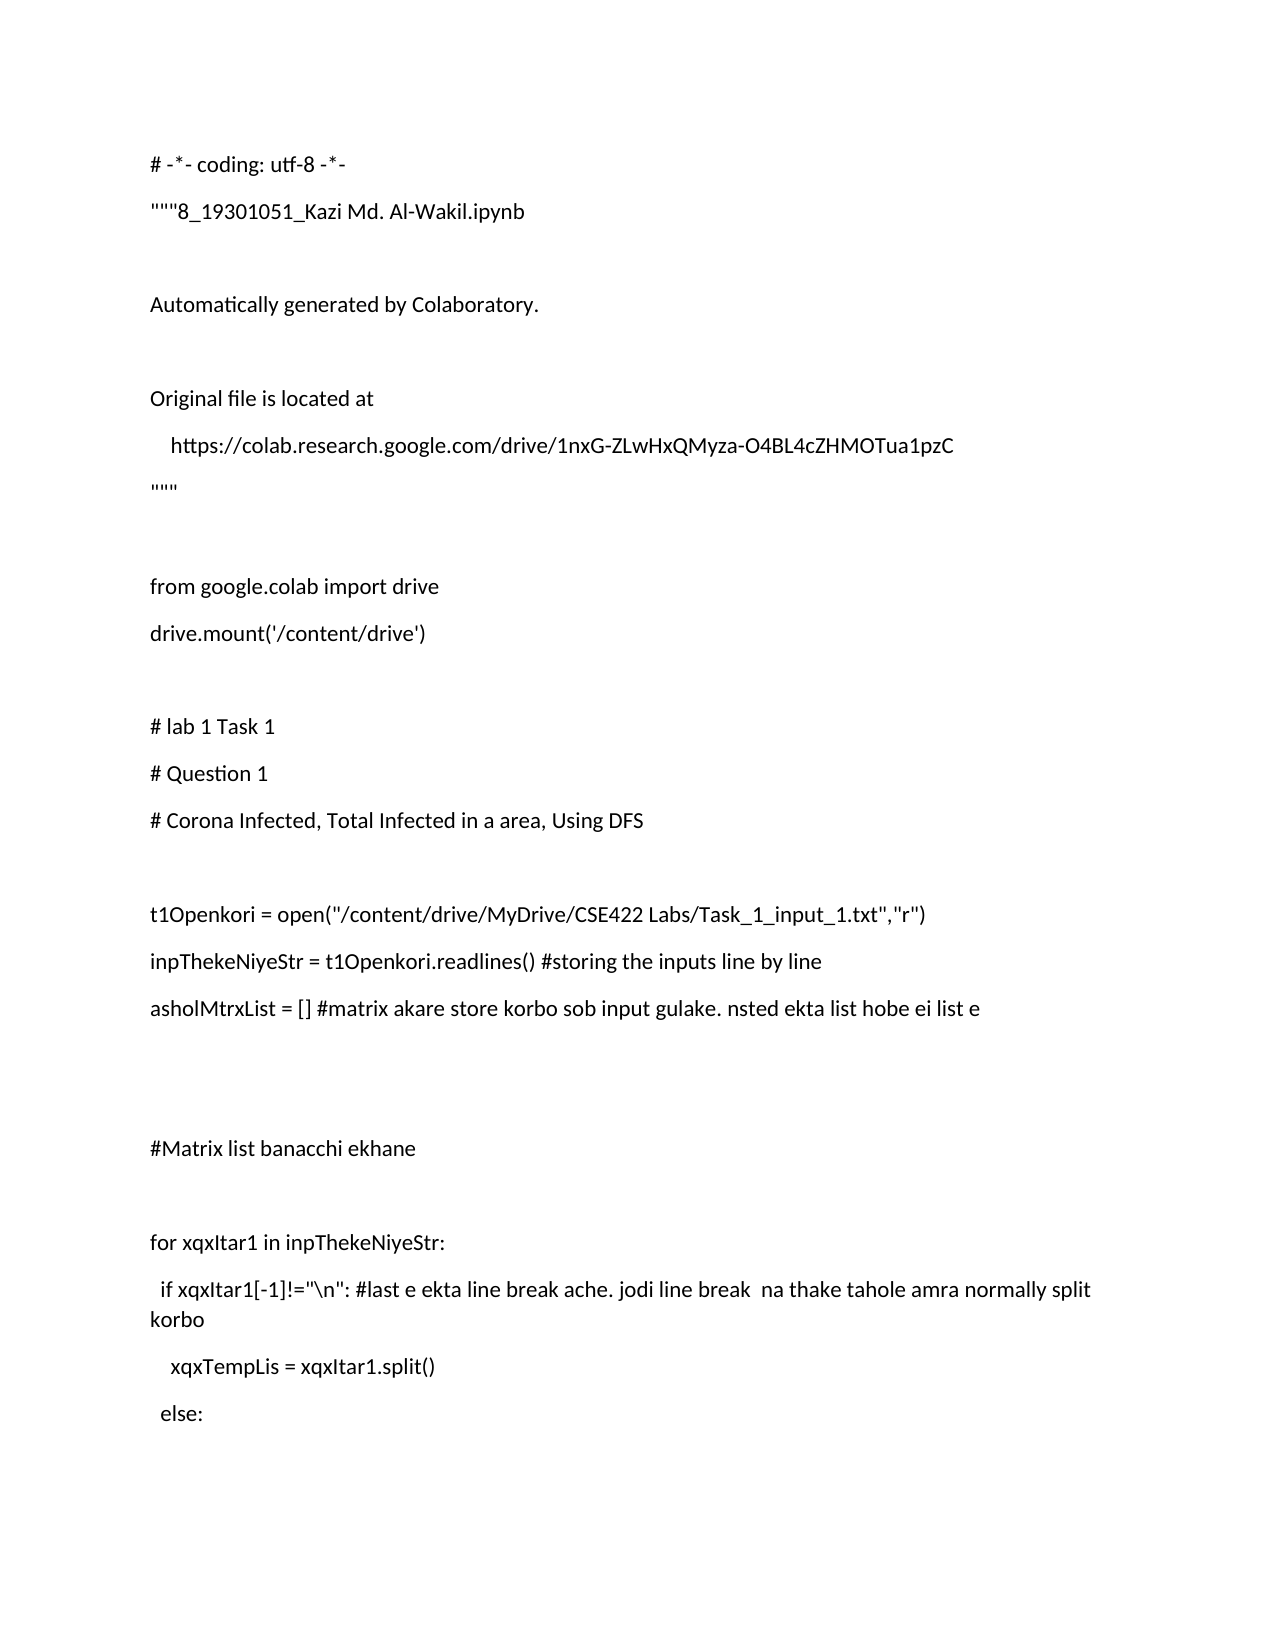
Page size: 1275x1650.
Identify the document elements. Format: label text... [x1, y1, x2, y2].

text Automatically generated by Colaboratory. [150, 291, 1125, 319]
text drive.mount('/content/drive') [150, 619, 1125, 647]
text asholMtrxList = [] #matrix akare store korbo sob input gulake. nsted ekta list hobe ei list e [150, 994, 1125, 1022]
text xqxTempLis = xqxItar1.split() [150, 1352, 1125, 1380]
text inpThekeNiyeStr = t1Openkori.readlines() #storing the inputs line by line [150, 947, 1125, 975]
text else: [150, 1399, 1125, 1427]
text # lab 1 Task 1 [150, 712, 1125, 741]
text # Question 1 [150, 759, 1125, 787]
text """ [150, 478, 1125, 506]
text """8_19301051_Kazi Md. Al-Wakil.ipynb [150, 197, 1125, 225]
text if xqxItar1[-1]!="\n": #last e ekta line break ache. jodi line break na thake tahole amra normally split korbo [150, 1275, 1125, 1333]
text https://colab.research.google.com/drive/1nxG-ZLwHxQMyza-O4BL4cZHMOTua1pzC [150, 431, 1125, 459]
text # -*- coding: utf-8 -*- [150, 150, 1125, 178]
text #Matrix list banacchi ekhane [150, 1134, 1125, 1162]
text t1Openkori = open("/content/drive/MyDrive/CSE422 Labs/Task_1_input_1.txt","r") [150, 900, 1125, 928]
text from google.colab import drive [150, 572, 1125, 600]
text # Corona Infected, Total Infected in a area, Using DFS [150, 806, 1125, 834]
text for xqxItar1 in inpThekeNiyeStr: [150, 1228, 1125, 1256]
text Original file is located at [150, 384, 1125, 412]
